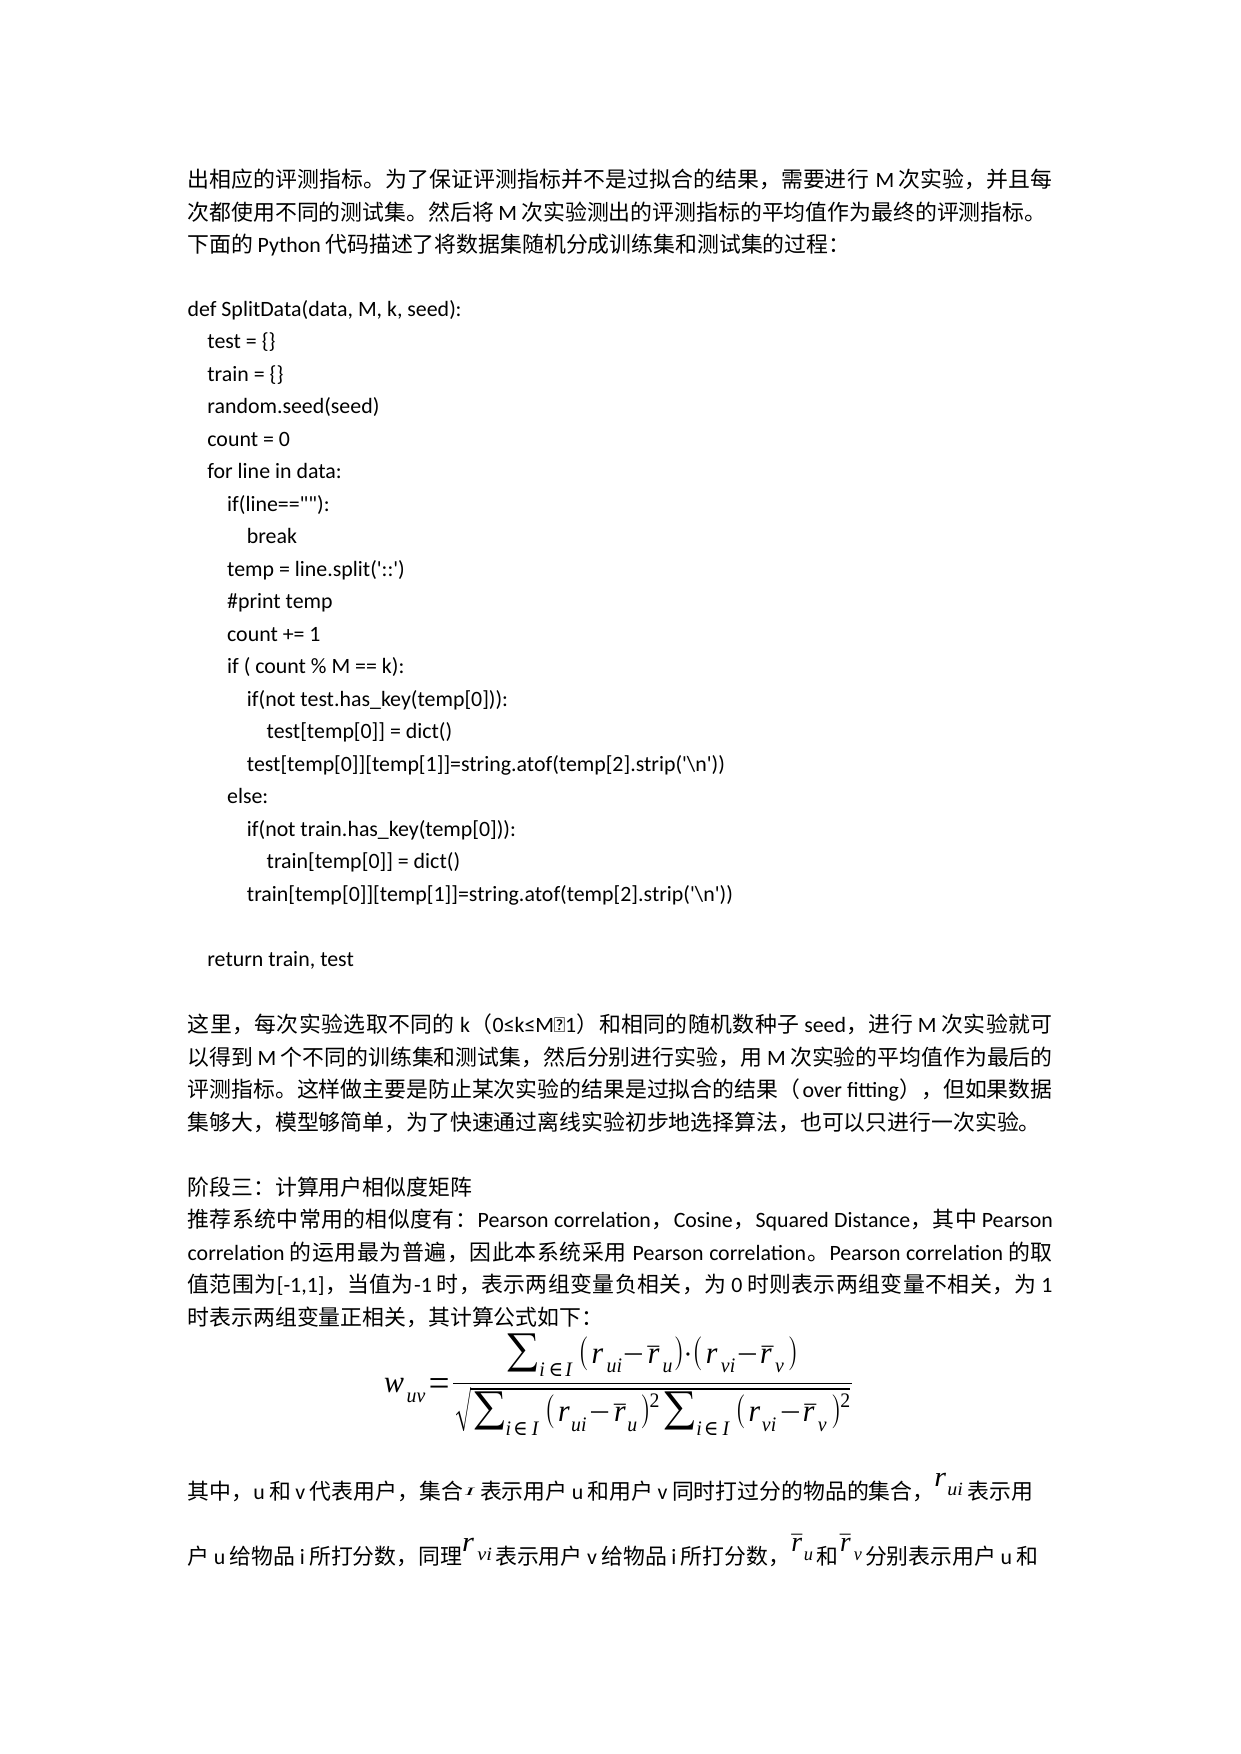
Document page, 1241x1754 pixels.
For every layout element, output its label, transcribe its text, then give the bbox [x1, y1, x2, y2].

text test = {} [187, 324, 1053, 357]
text temp = line.split('::') [187, 552, 1053, 584]
text else: [187, 779, 1053, 812]
text if(line==""): [187, 487, 1053, 519]
text 下面的Python代码描述了将数据集随机分成训练集和测试集的过程： [187, 227, 1053, 259]
text test[temp[0]] = dict() [187, 714, 1053, 747]
text return train, test [187, 942, 1053, 974]
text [187, 1462, 1053, 1592]
text count += 1 [187, 617, 1053, 649]
text if(not train.has_key(temp[0])): [187, 812, 1053, 844]
text #print temp [187, 584, 1053, 617]
text test[temp[0]][temp[1]]=string.atof(temp[2].strip('\n')) [187, 747, 1053, 779]
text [187, 162, 1053, 227]
text 推荐系统中常用的相似度有：Pearson correlation，Cosine，Squared Distance，其中Pearson correlation的运用最为普遍，因此本系统采用Pearson correlation。Pearson correlation的取值范围为[-1,1]，当值为-1时，表示两组变量负相关，为0时则表示两组变量不相关，为1时表示两组变量正相关，其计算公式如下： [187, 1202, 1053, 1332]
text 阶段三：计算用户相似度矩阵 [187, 1169, 1053, 1202]
text count = 0 [187, 422, 1053, 454]
text train[temp[0]] = dict() [187, 844, 1053, 877]
text if(not test.has_key(temp[0])): [187, 682, 1053, 714]
text for line in data: [187, 454, 1053, 487]
text train[temp[0]][temp[1]]=string.atof(temp[2].strip('\n')) [187, 877, 1053, 909]
text 这里，每次实验选取不同的k（0≤k≤M1）和相同的随机数种子seed，进行M次实验就可以得到M个不同的训练集和测试集，然后分别进行实验，用M次实验的平均值作为最后的评测指标。这样做主要是防止某次实验的结果是过拟合的结果（over fitting），但如果数据集够大，模型够简单，为了快速通过离线实验初步地选择算法，也可以只进行一次实验。 [187, 1007, 1053, 1137]
text if ( count % M == k): [187, 649, 1053, 682]
text break [187, 519, 1053, 552]
text train = {} [187, 357, 1053, 389]
text def SplitData(data, M, k, seed): [187, 292, 1053, 324]
text random.seed(seed) [187, 389, 1053, 422]
